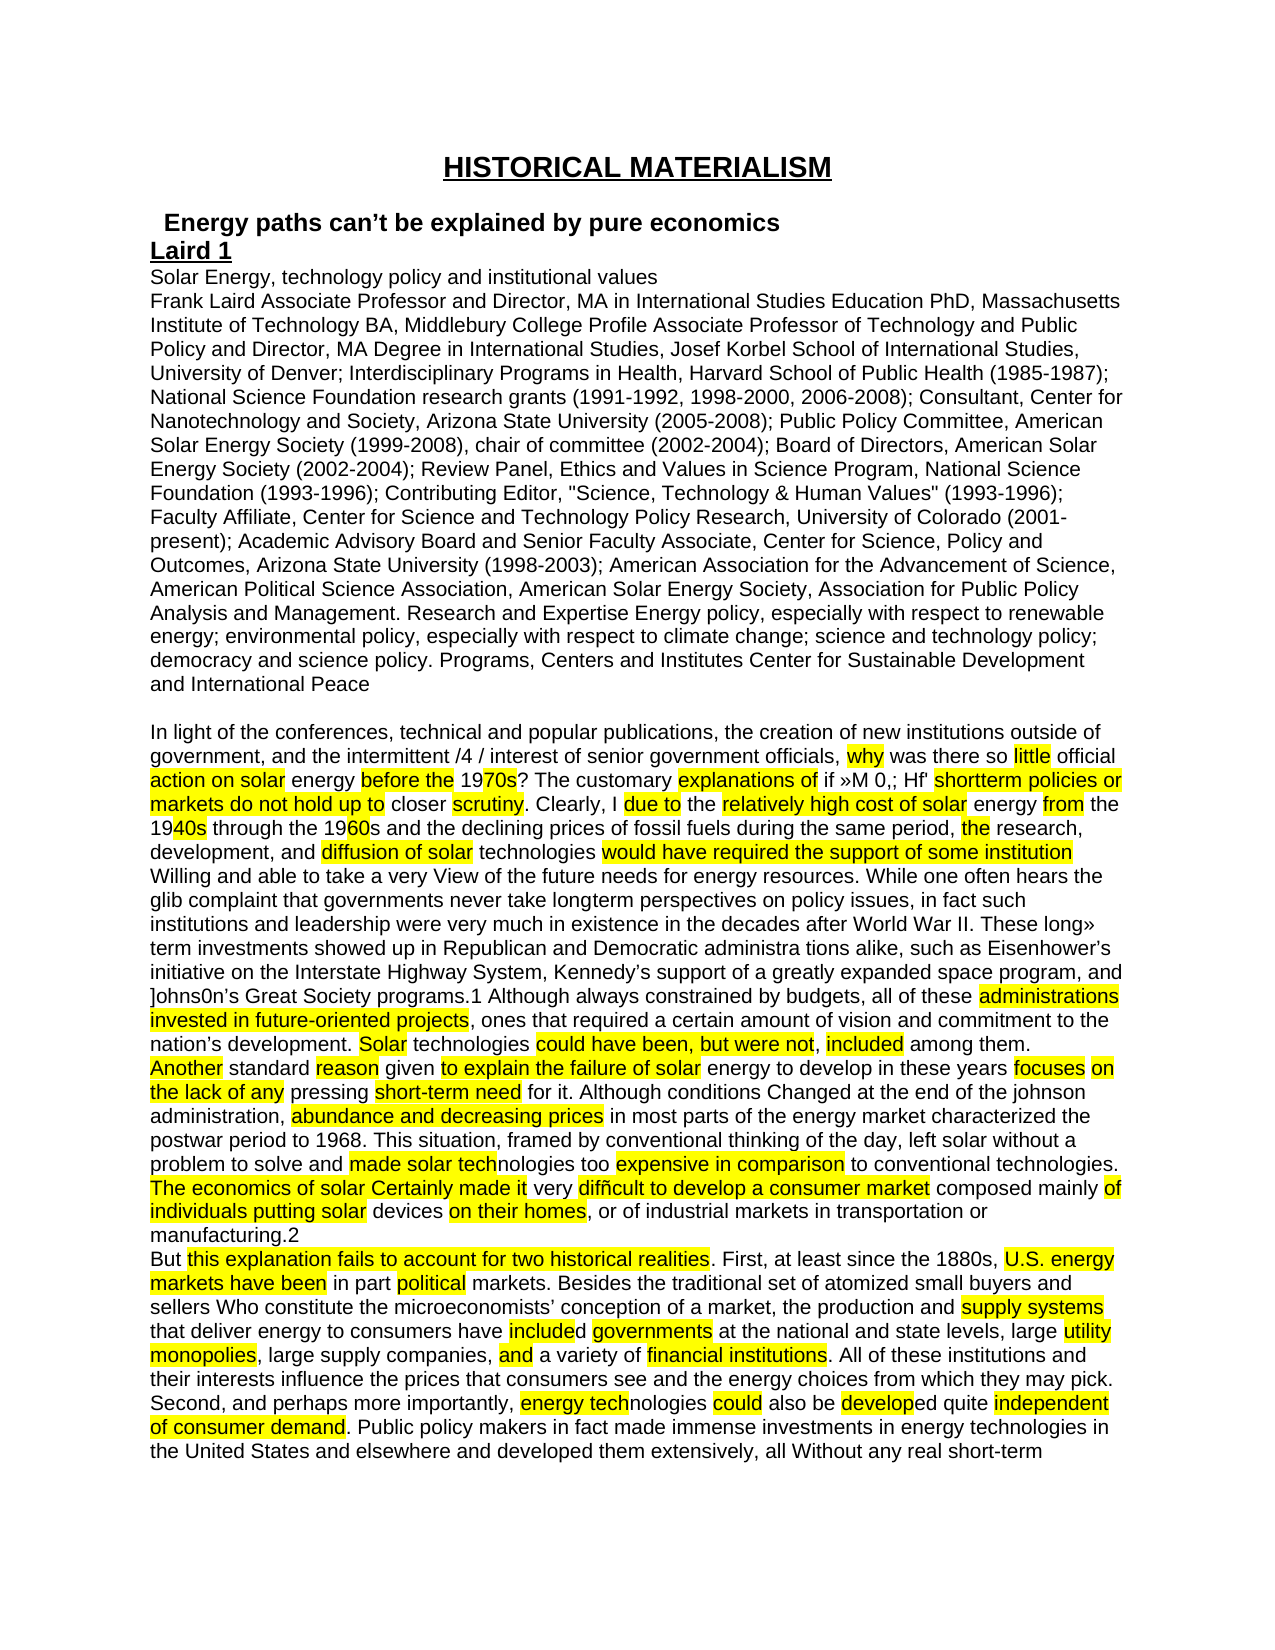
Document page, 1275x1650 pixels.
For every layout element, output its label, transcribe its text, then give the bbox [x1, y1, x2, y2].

text Energy paths can’t be explained by pure economics [150, 207, 1125, 236]
text Laird 1 [150, 236, 1125, 265]
text Frank Laird Associate Professor and Director, MA in International Studies Education PhD, Massachusetts Institute of Technology BA, Middlebury College Profile Associate Professor of Technology and Public Policy and Director, MA Degree in International Studies, Josef Korbel School of International Studies, University of Denver; Interdisciplinary Programs in Health, Harvard School of Public Health (1985-1987); National Science Foundation research grants (1991-1992, 1998-2000, 2006-2008); Consultant, Center for Nanotechnology and Society, Arizona State University (2005-2008); Public Policy Committee, American Solar Energy Society (1999-2008), chair of committee (2002-2004); Board of Directors, American Solar Energy Society (2002-2004); Review Panel, Ethics and Values in Science Program, National Science Foundation (1993-1996); Contributing Editor, "Science, Technology & Human Values" (1993-1996); Faculty Affiliate, Center for Science and Technology Policy Research, University of Colorado (2001-present); Academic Advisory Board and Senior Faculty Associate, Center for Science, Policy and Outcomes, Arizona State University (1998-2003); American Association for the Advancement of Science, American Political Science Association, American Solar Energy Society, Association for Public Policy Analysis and Management. Research and Expertise Energy policy, especially with respect to renewable energy; environmental policy, especially with respect to climate change; science and technology policy; democracy and science policy. Programs, Centers and Institutes Center for Sustainable Development and International Peace [150, 289, 1125, 696]
subtitle historical materialism [150, 150, 1125, 183]
text In light of the conferences, technical and popular publications, the creation of new institutions outside of government, and the intermittent /4 / interest of senior government officials, why was there so little official action on solar energy before the 1970s? The customary explanations of if »M 0,; Hf' short­term policies or markets do not hold up to closer scrutiny. Clearly, I due to the relatively high cost of solar energy from the 1940s through the 1960s and the declining prices of fossil fuels during the same period, the research, development, and diffusion of solar technologies would have required the support of some institution Willing and able to take a very View of the future needs for energy resources. While one often hears the glib complaint that governments never take long­term perspectives on policy issues, in fact such institutions and leadership were very much in existence in the decades after World War II. These long» term investments showed up in Republican and Democratic administra tions alike, such as Eisenhower’s initiative on the Interstate Highway System, Kennedy’s support of a greatly expanded space program, and ]ohns0n’s Great Society programs.1 Although always constrained by budgets, all of these administrations invested in future-oriented projects, ones that required a certain amount of vision and commitment to the nation’s development. Solar technologies could have been, but were not, included among them. [150, 720, 1125, 1056]
text Another standard reason given to explain the failure of solar energy to develop in these years focuses on the lack of any pressing short-term need for it. Although conditions Changed at the end of the johnson administration, abundance and decreasing prices in most parts of the energy market characterized the postwar period to 1968. This situation, framed by conventional thinking of the day, left solar without a problem to solve and made solar technologies too expensive in comparison to conventional technologies. The economics of solar Certainly made it very difñcult to develop a consumer market composed mainly of individuals putting solar devices on their homes, or of industrial markets in transportation or manufacturing.2 [150, 1056, 1125, 1247]
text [150, 1247, 1125, 1463]
text Solar Energy, technology policy and institutional values [150, 265, 1125, 289]
